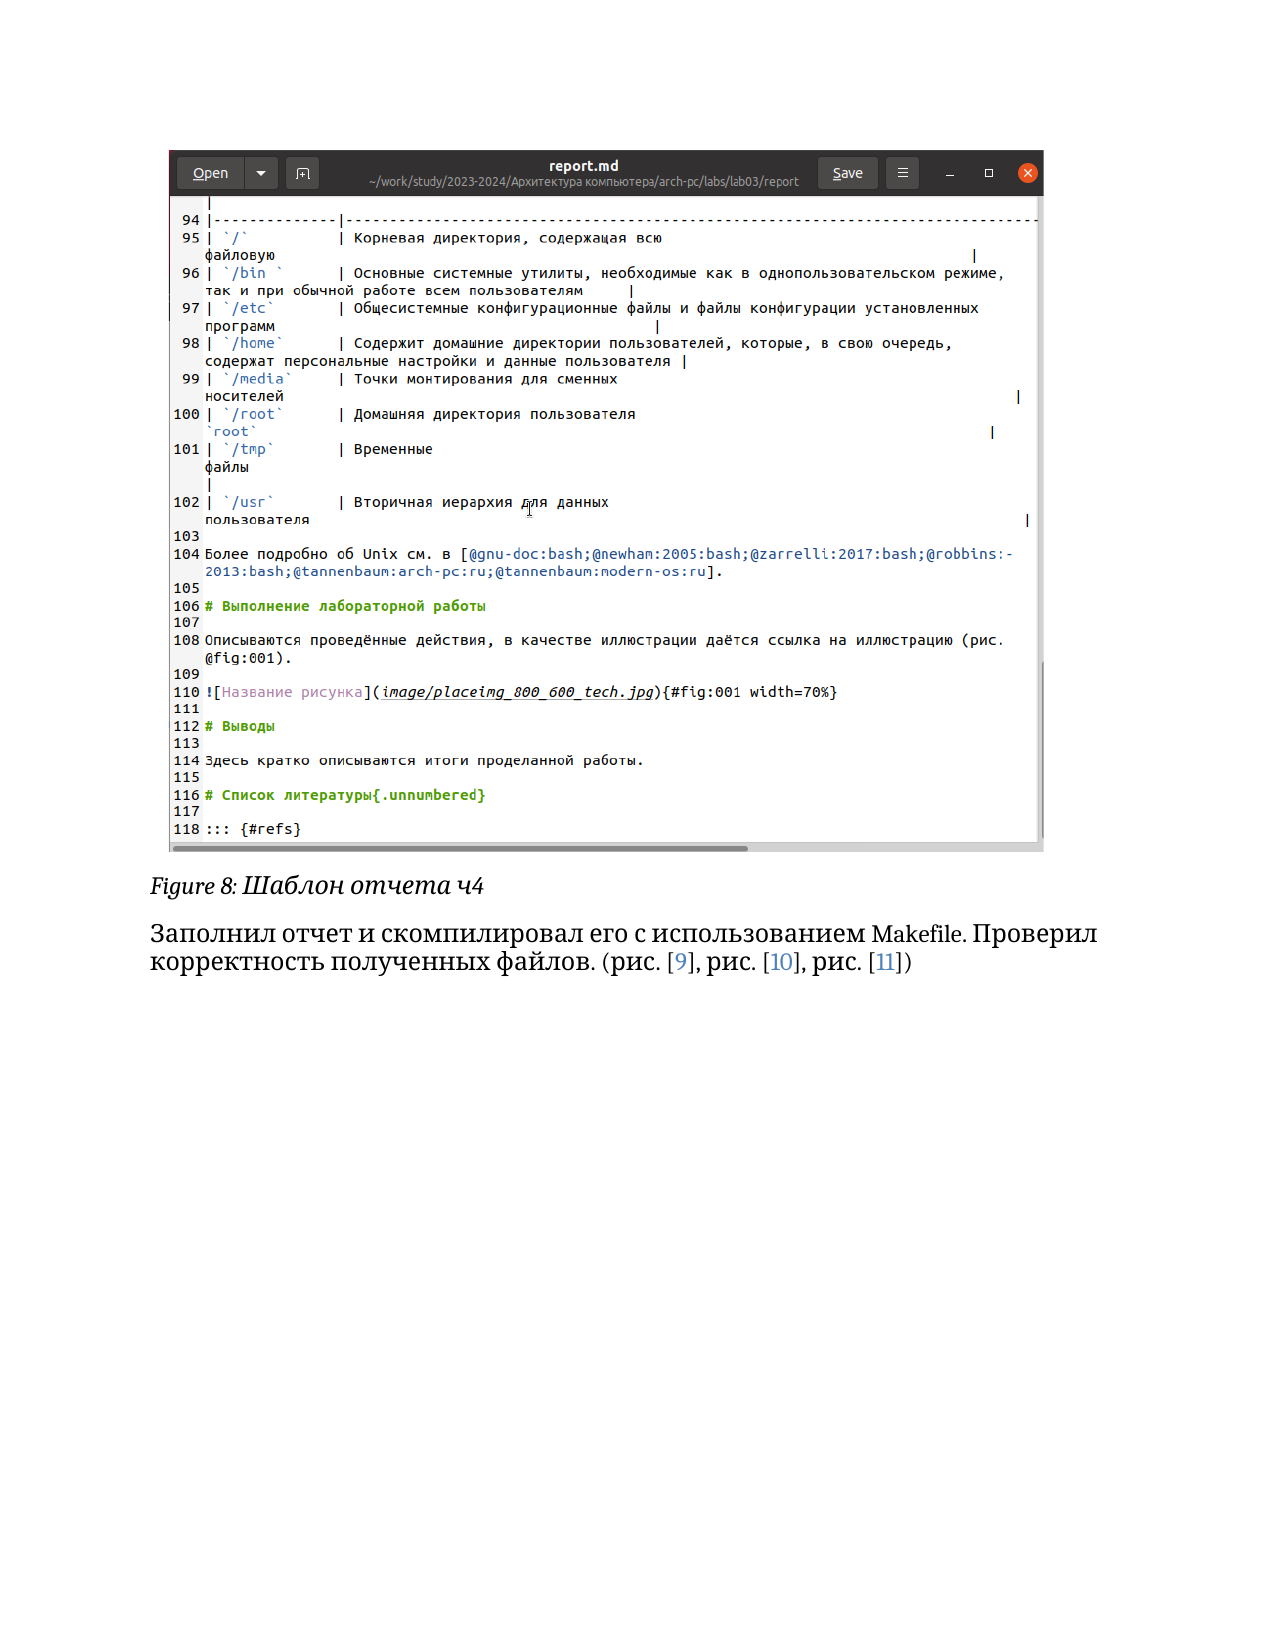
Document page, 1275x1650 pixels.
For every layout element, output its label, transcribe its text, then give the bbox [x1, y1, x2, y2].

picture [168, 150, 1044, 852]
text Заполнил отчет и скомпилировал его с использованием Makefile. Проверил корректность полученных файлов. (рис. [9], рис. [10], рис. [11]) [150, 919, 1125, 977]
text Figure 8: Шаблон отчета ч4 [150, 872, 1125, 901]
